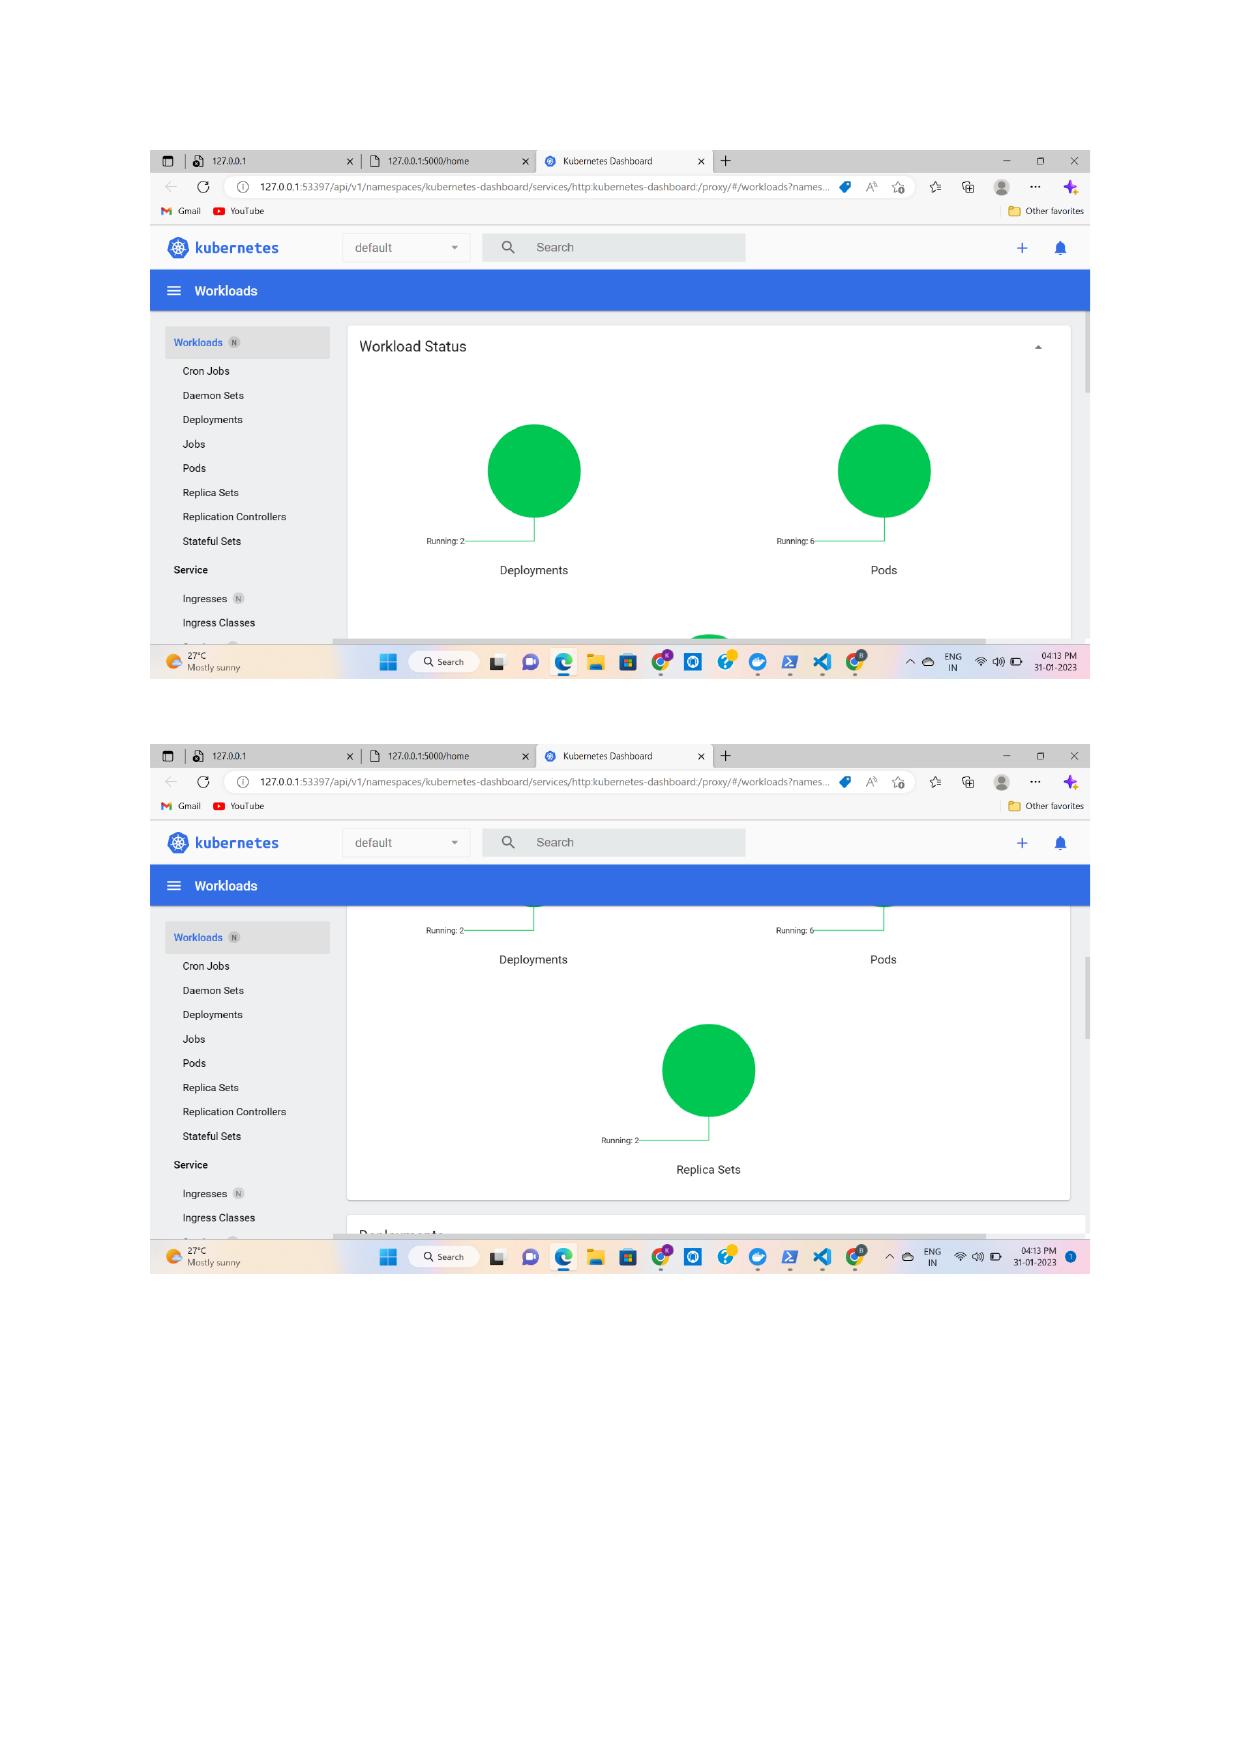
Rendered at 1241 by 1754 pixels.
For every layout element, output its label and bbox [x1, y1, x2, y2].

picture [150, 744, 1091, 1274]
picture [150, 150, 1091, 679]
